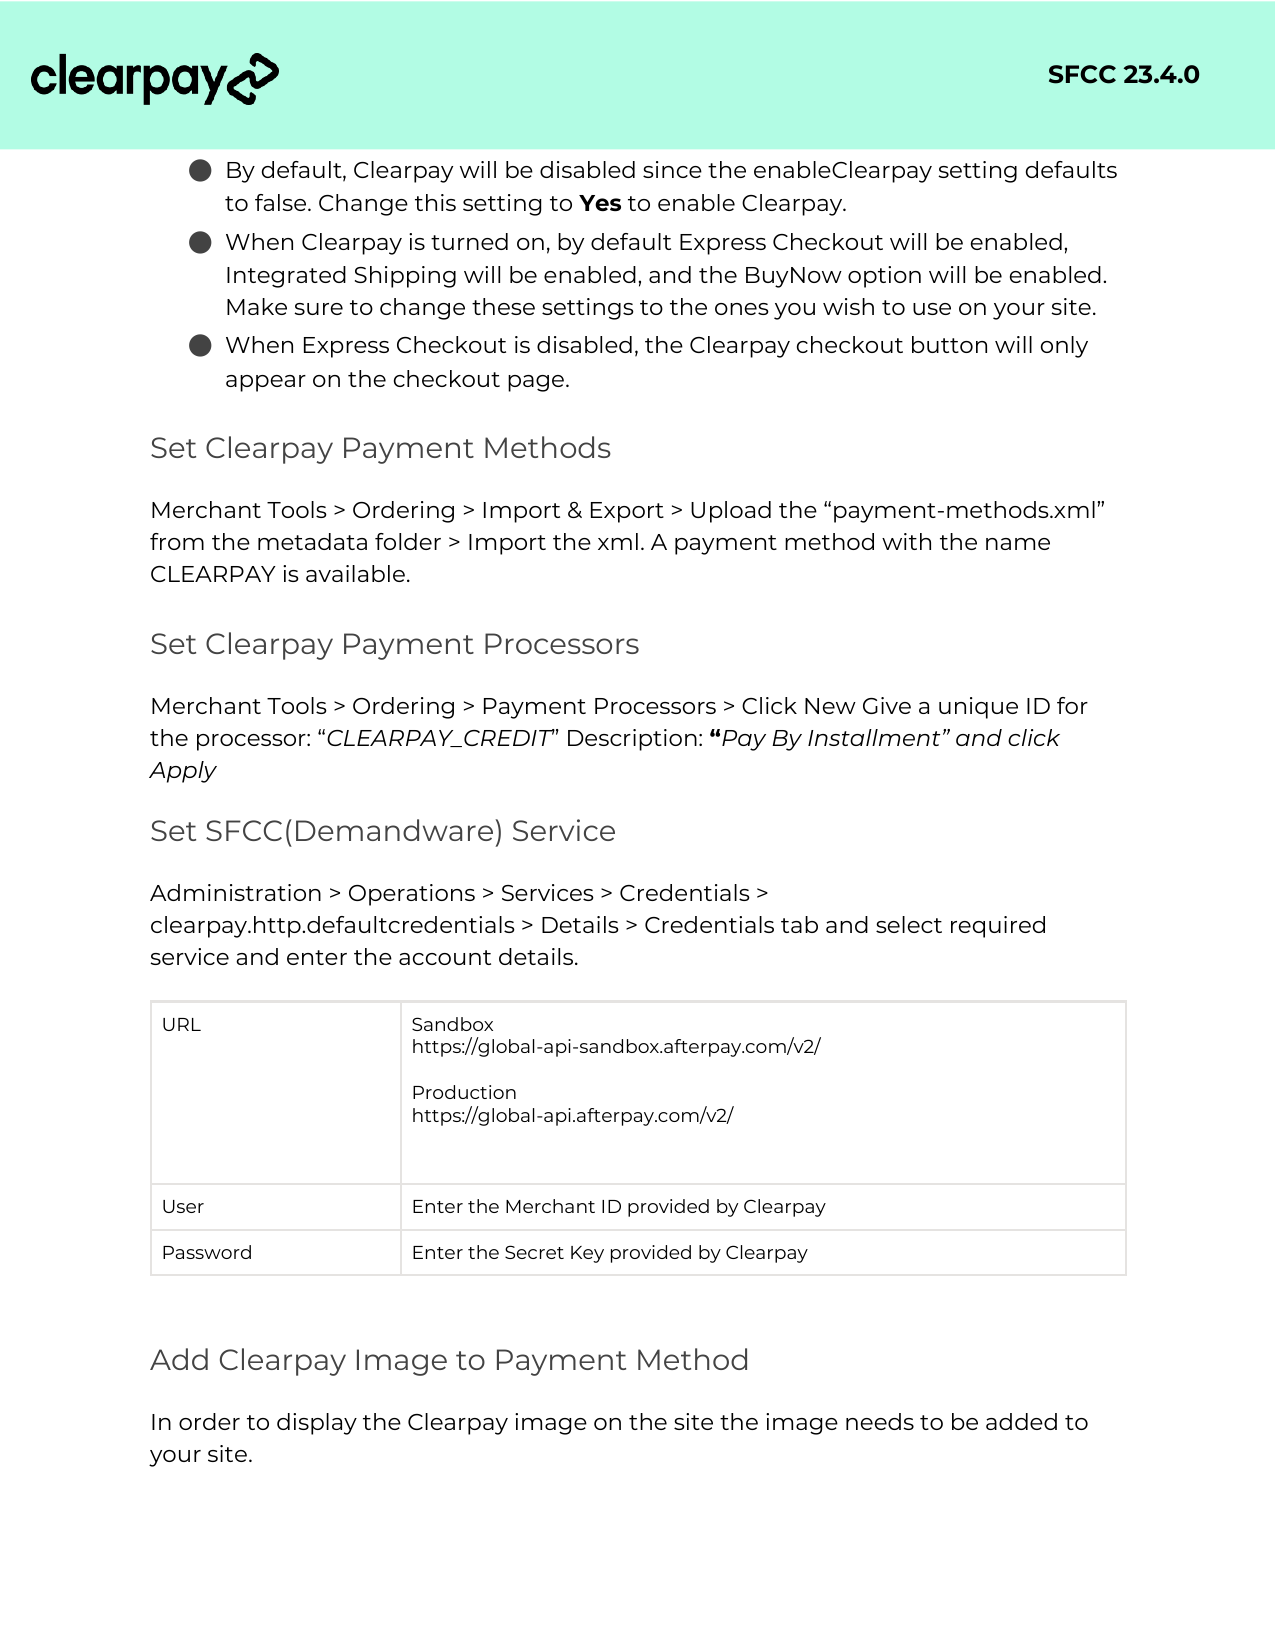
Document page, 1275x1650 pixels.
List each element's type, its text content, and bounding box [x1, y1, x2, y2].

picture [30, 53, 280, 105]
subtitle When Clearpay is turned on, by default Express Checkout will be enabled, Integrated Shipping will be enabled, and the BuyNow option will be enabled. Make sure to change these settings to the ones you wish to use on your site. [187, 222, 1125, 321]
subtitle By default, Clearpay will be disabled since the enableClearpay setting defaults to false. Change this setting to Yes to enable Clearpay. [187, 150, 1125, 218]
subtitle Add Clearpay Image to Payment Method [150, 1301, 1125, 1378]
table_header Sandbox https://global-api-sandbox.afterpay.com/v2/ Production https://global-api.afterpay.com/v2/ [402, 1003, 1125, 1183]
subtitle Set SFCC(Demandware) Service [150, 813, 1125, 849]
table_header URL [152, 1003, 400, 1183]
text In order to display the Clearpay image on the site the image needs to be added to your site. [150, 1408, 1125, 1468]
table_cell Enter the Secret Key provided by Clearpay [402, 1231, 1125, 1274]
text Merchant Tools > Ordering > Payment Processors > Click New Give a unique ID for the processor: “CLEARPAY_CREDIT” Description: “Pay By Installment” and click Apply [150, 692, 1125, 784]
subtitle Set Clearpay Payment Processors [150, 626, 1125, 662]
subtitle When Express Checkout is disabled, the Clearpay checkout button will only appear on the checkout page. [187, 326, 1125, 393]
table_cell Enter the Merchant ID provided by Clearpay [402, 1185, 1125, 1229]
table_cell Password [152, 1231, 400, 1274]
text Merchant Tools > Ordering > Import & Export > Upload the “payment-methods.xml” from the metadata folder > Import the xml. A payment method with the name CLEARPAY is available. [150, 497, 1125, 589]
subtitle Set Clearpay Payment Methods [150, 431, 1125, 466]
table_cell User [152, 1185, 400, 1229]
text Administration > Operations > Services > Credentials > clearpay.http.defaultcredentials > Details > Credentials tab and select required service and enter the account details. [150, 879, 1125, 971]
